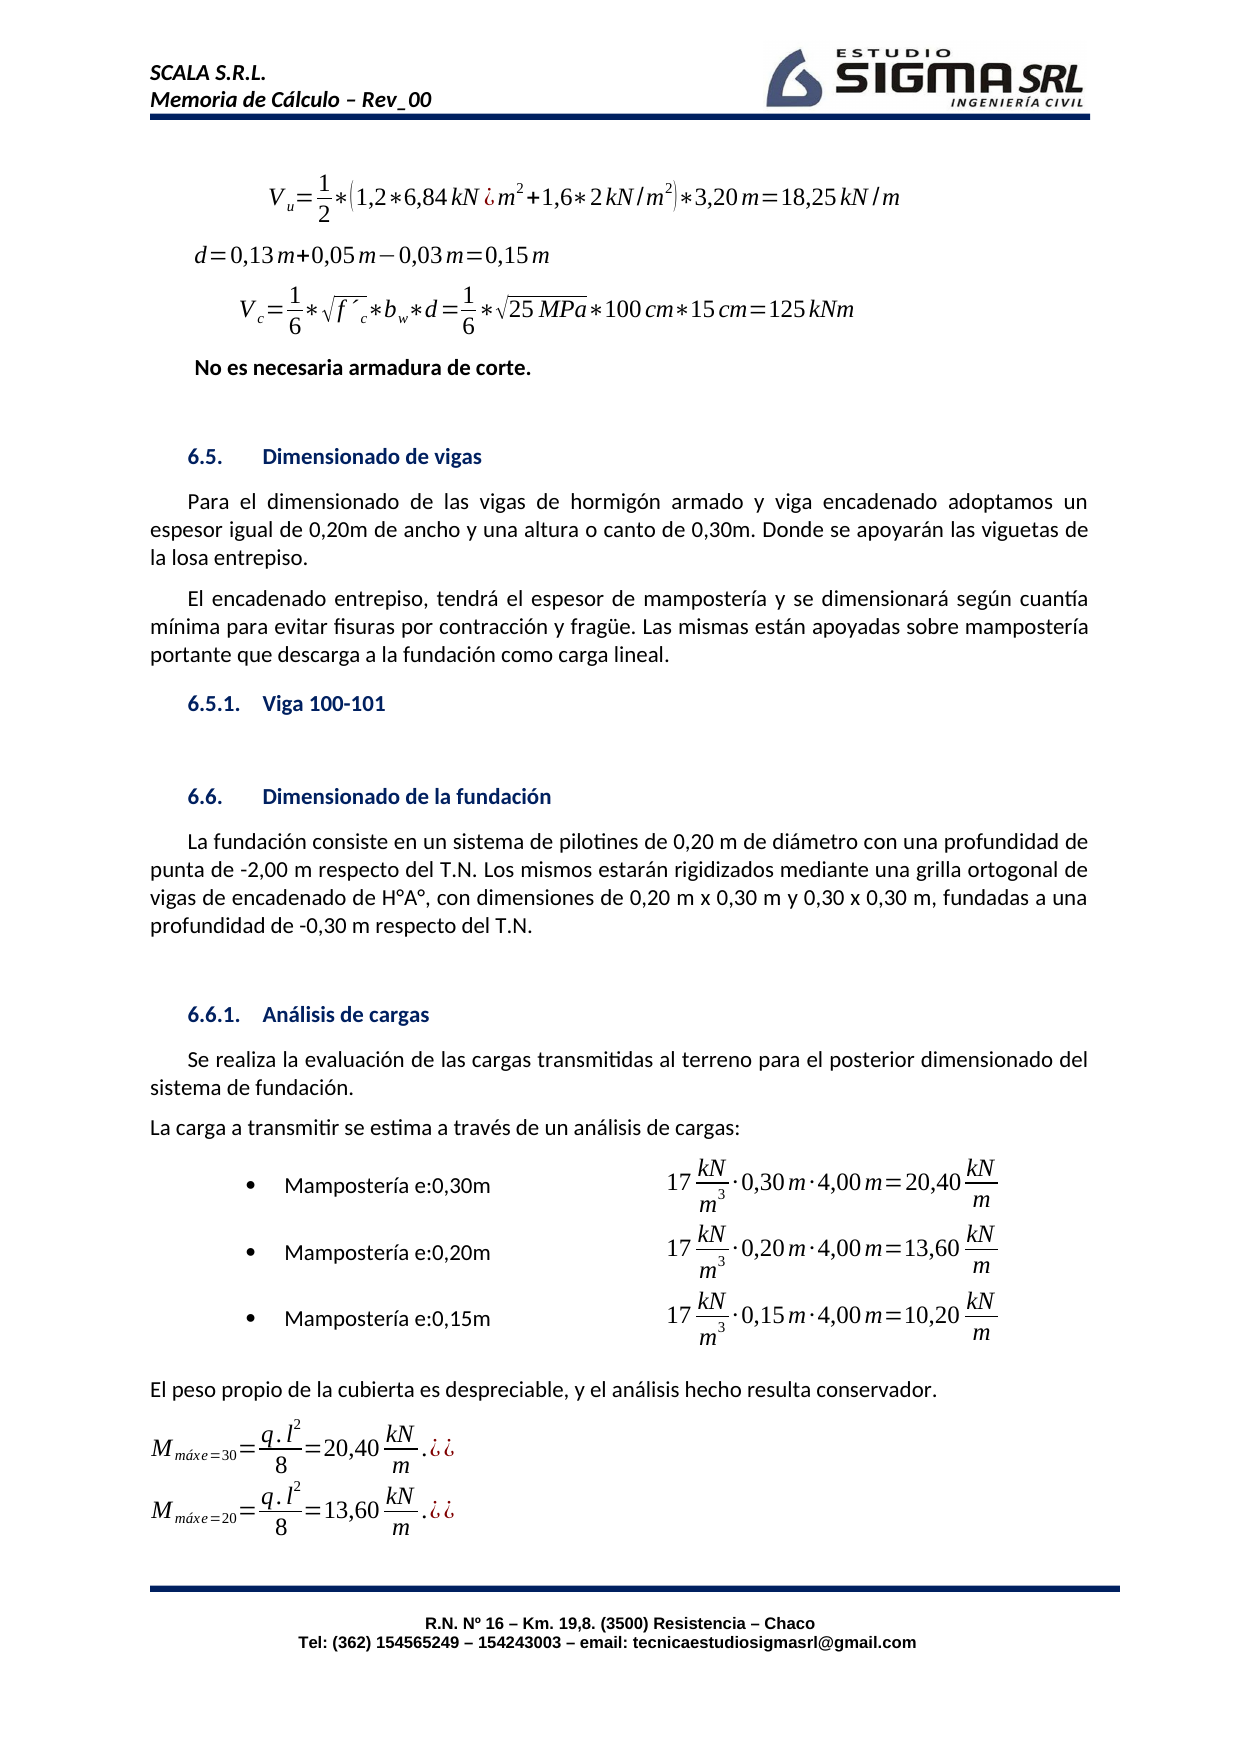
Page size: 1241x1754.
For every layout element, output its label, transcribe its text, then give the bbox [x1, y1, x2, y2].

picture [762, 40, 1088, 115]
text La fundación consiste en un sistema de pilotines de 0,20 m de diámetro con una profundidad de punta de -2,00 m respecto del T.N. Los mismos estarán rigidizados mediante una grilla ortogonal de vigas de encadenado de H°A°, con dimensiones de 0,20 m x 0,30 m y 0,30 x 0,30 m, fundadas a una profundidad de -0,30 m respecto del T.N. [150, 827, 1090, 939]
list Mampostería e:0,20m [247, 1221, 1090, 1283]
list Mampostería e:0,30m [247, 1154, 1090, 1217]
subtitle Dimensionado de vigas [187, 442, 1090, 471]
text La carga a transmitir se estima a través de un análisis de cargas: [150, 1113, 1090, 1142]
text El peso propio de la cubierta es despreciable, y el análisis hecho resulta conservador. [150, 1375, 1090, 1403]
text El encadenado entrepiso, tendrá el espesor de mampostería y se dimensionará según cuantía mínima para evitar fisuras por contracción y fragüe. Las mismas están apoyadas sobre mampostería portante que descarga a la fundación como carga lineal. [150, 584, 1090, 668]
text No es necesaria armadura de corte. [150, 353, 1090, 381]
text Para el dimensionado de las vigas de hormigón armado y viga encadenado adoptamos un espesor igual de 0,20m de ancho y una altura o canto de 0,30m. Donde se apoyarán las viguetas de la losa entrepiso. [150, 487, 1090, 571]
subtitle Dimensionado de la fundación [187, 782, 1090, 810]
subtitle Viga 100-101 [187, 689, 1090, 717]
list Mampostería e:0,15m [247, 1287, 1090, 1350]
text Se realiza la evaluación de las cargas transmitidas al terreno para el posterior dimensionado del sistema de fundación. [150, 1045, 1090, 1101]
subtitle Análisis de cargas [187, 1000, 1090, 1028]
